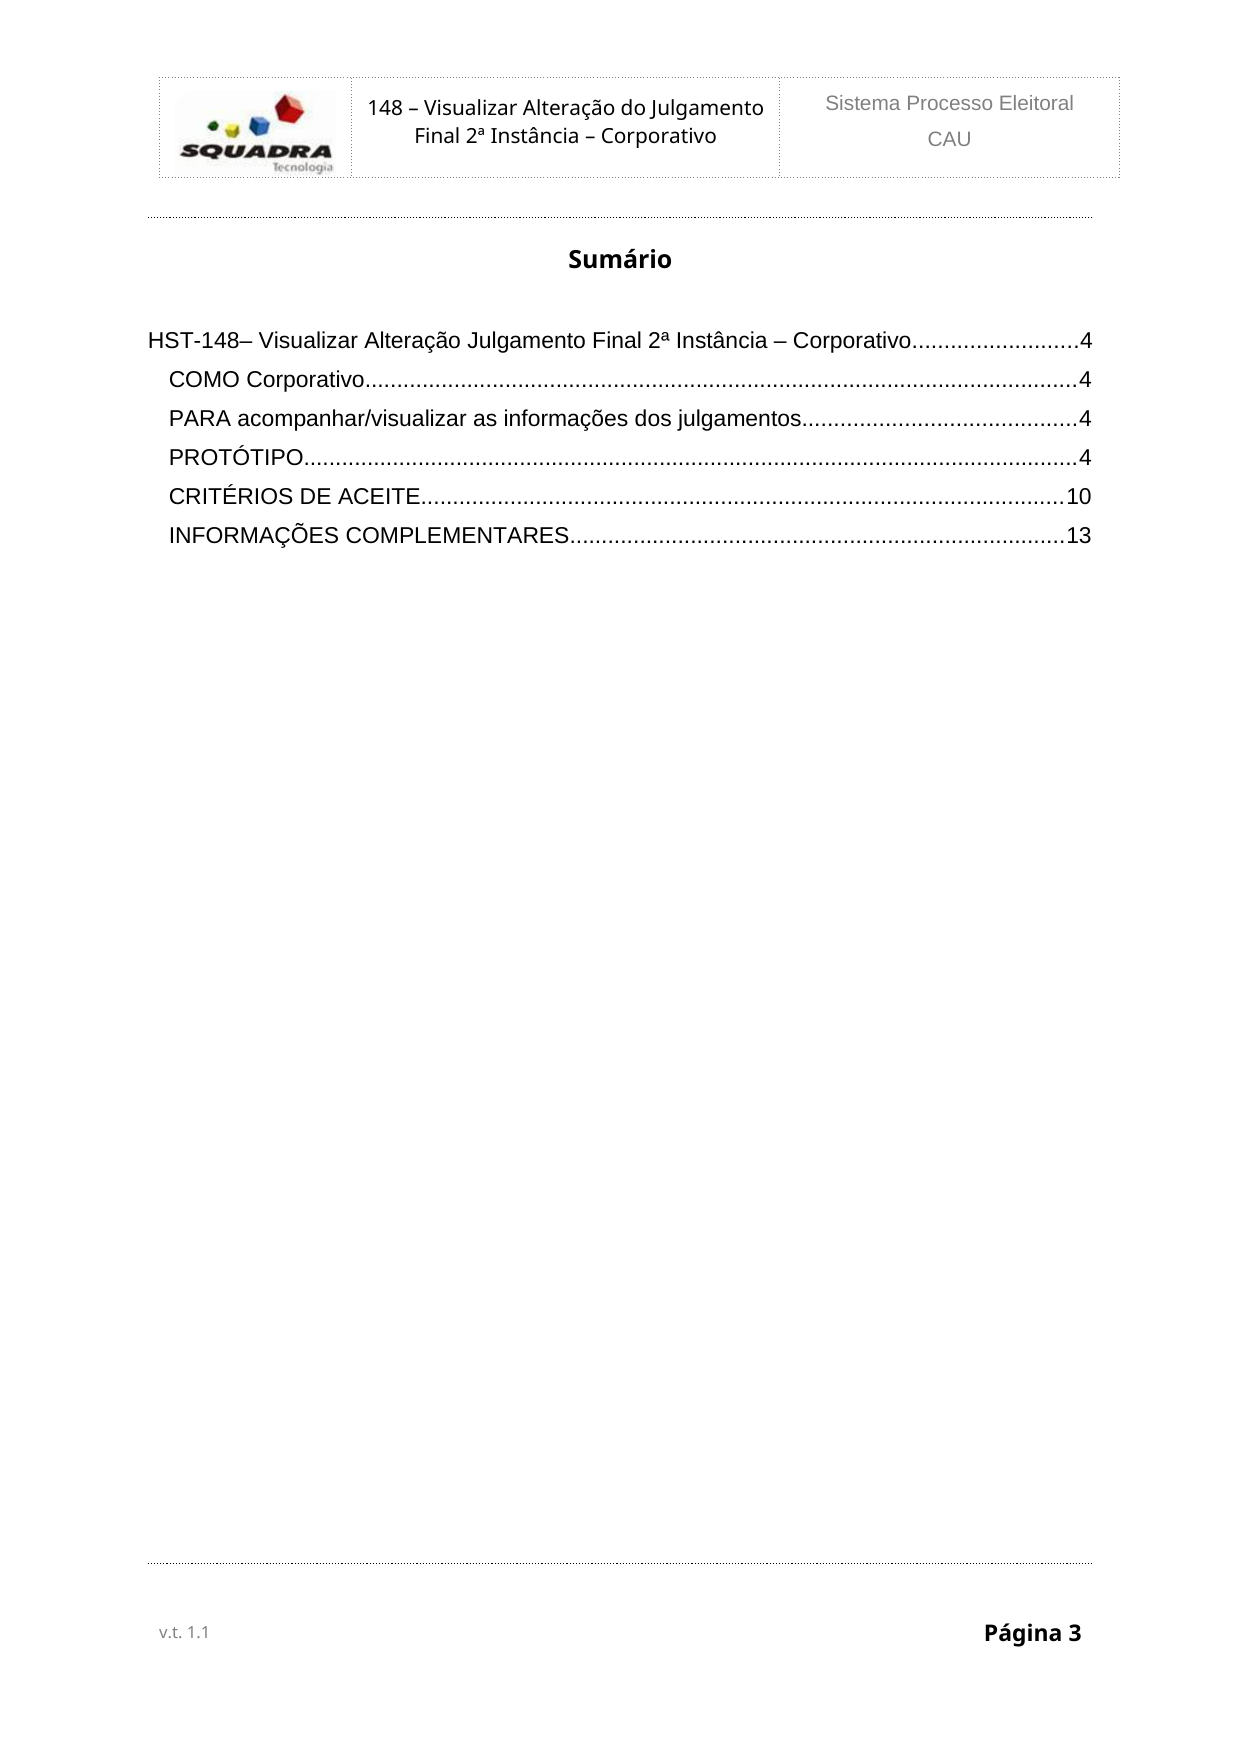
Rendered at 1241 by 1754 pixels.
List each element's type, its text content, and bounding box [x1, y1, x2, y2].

text INFORMAÇÕES COMPLEMENTARES 13 [168, 522, 1092, 548]
text HST-148– Visualizar Alteração Julgamento Final 2ª Instância – Corporativo 4 [148, 327, 1092, 354]
text Sumário [148, 242, 1092, 276]
text PROTÓTIPO 4 [168, 444, 1092, 470]
text PARA acompanhar/visualizar as informações dos julgamentos. 4 [168, 405, 1092, 431]
text COMO Corporativo 4 [168, 366, 1092, 393]
picture [174, 90, 337, 177]
text CRITÉRIOS DE ACEITE 10 [168, 483, 1092, 509]
